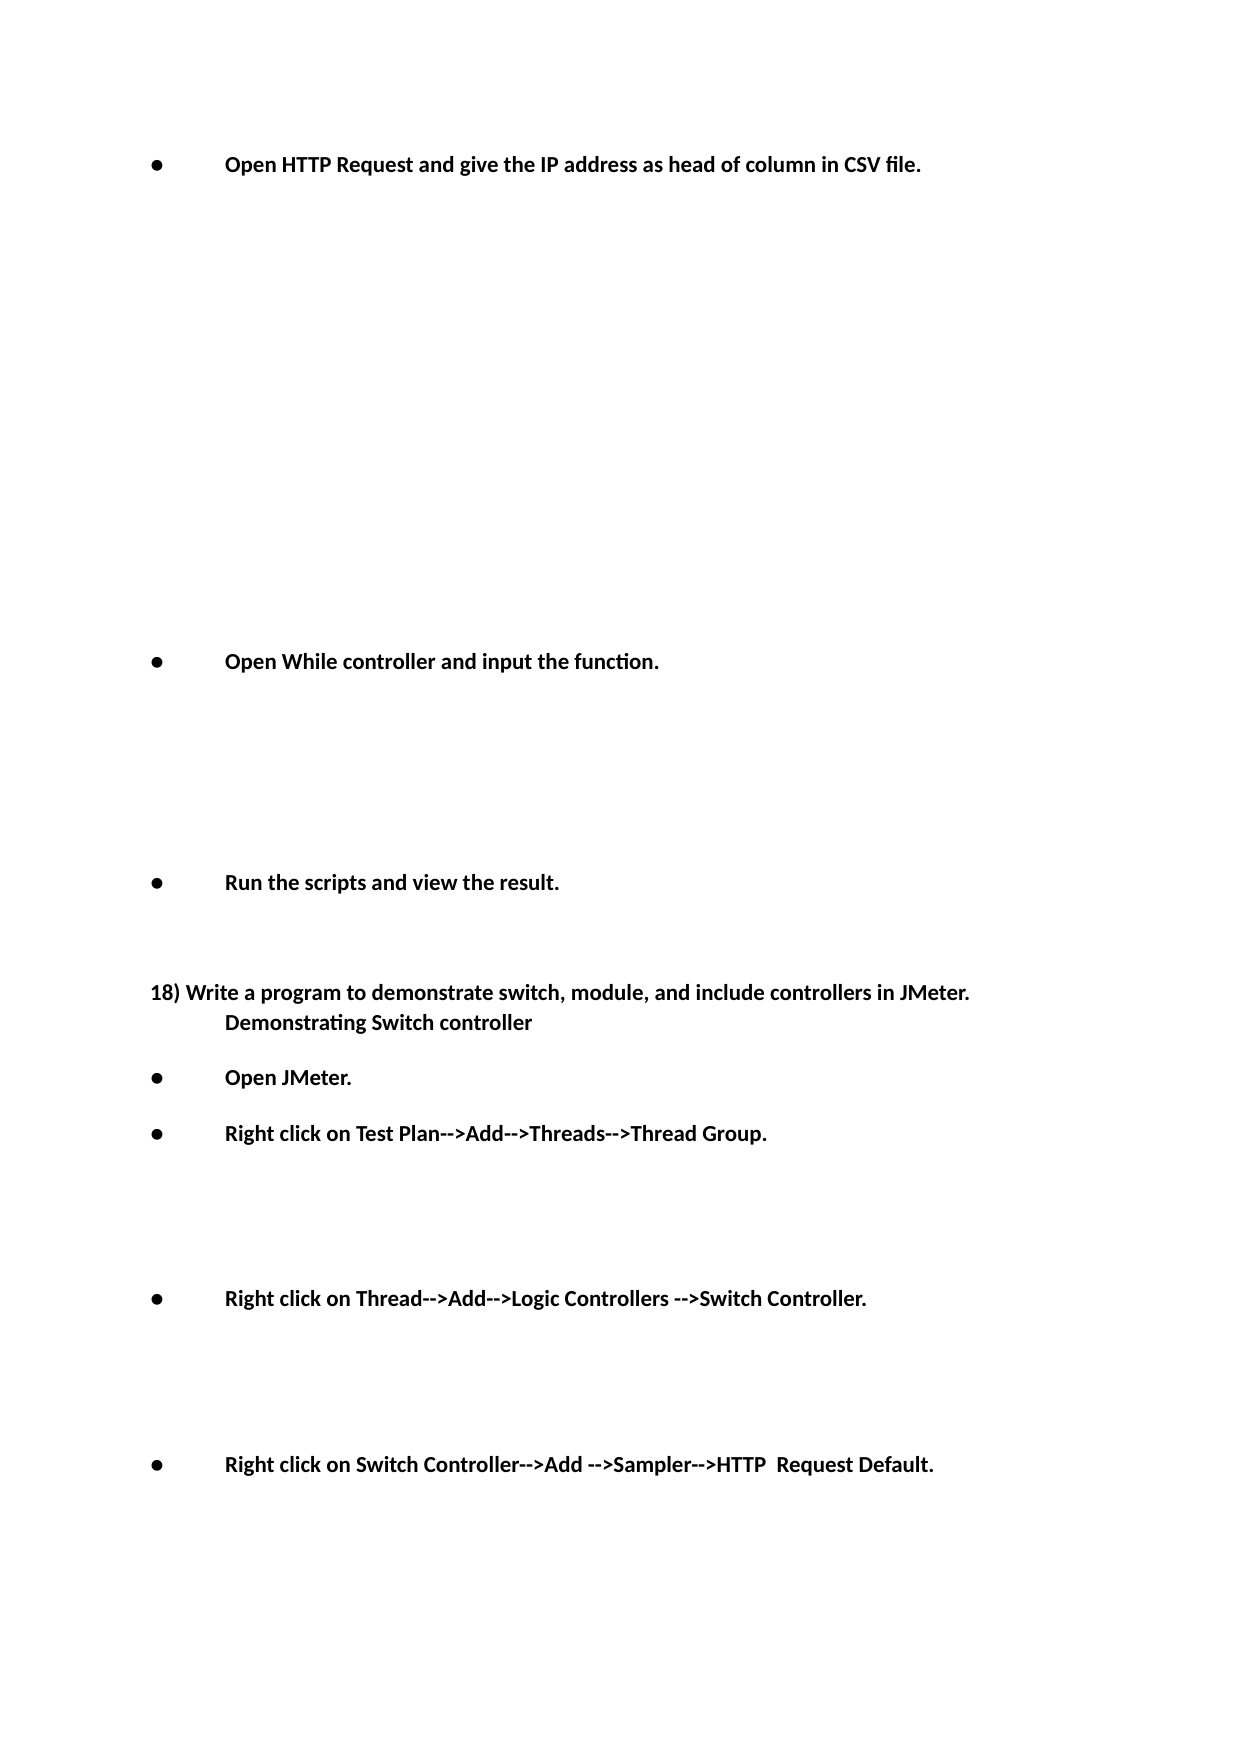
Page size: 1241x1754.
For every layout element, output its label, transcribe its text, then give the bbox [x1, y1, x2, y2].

text ● Right click on Thread-->Add-->Logic Controllers -->Switch Controller. [150, 1284, 1090, 1312]
text ● Open While controller and input the function. [150, 647, 1090, 675]
text ● Right click on Switch Controller-->Add -->Sampler-->HTTP Request Default. [150, 1450, 1090, 1478]
text ● Right click on Test Plan-->Add-->Threads-->Thread Group. [150, 1119, 1090, 1147]
text ● Open HTTP Request and give the IP address as head of column in CSV file. [150, 150, 1090, 178]
text ● Open JMeter. [150, 1063, 1090, 1092]
text ● Run the scripts and view the result. [150, 868, 1090, 896]
text 18) Write a program to demonstrate switch, module, and include controllers in JMeter. Demonstrating Switch controller [150, 978, 1090, 1036]
